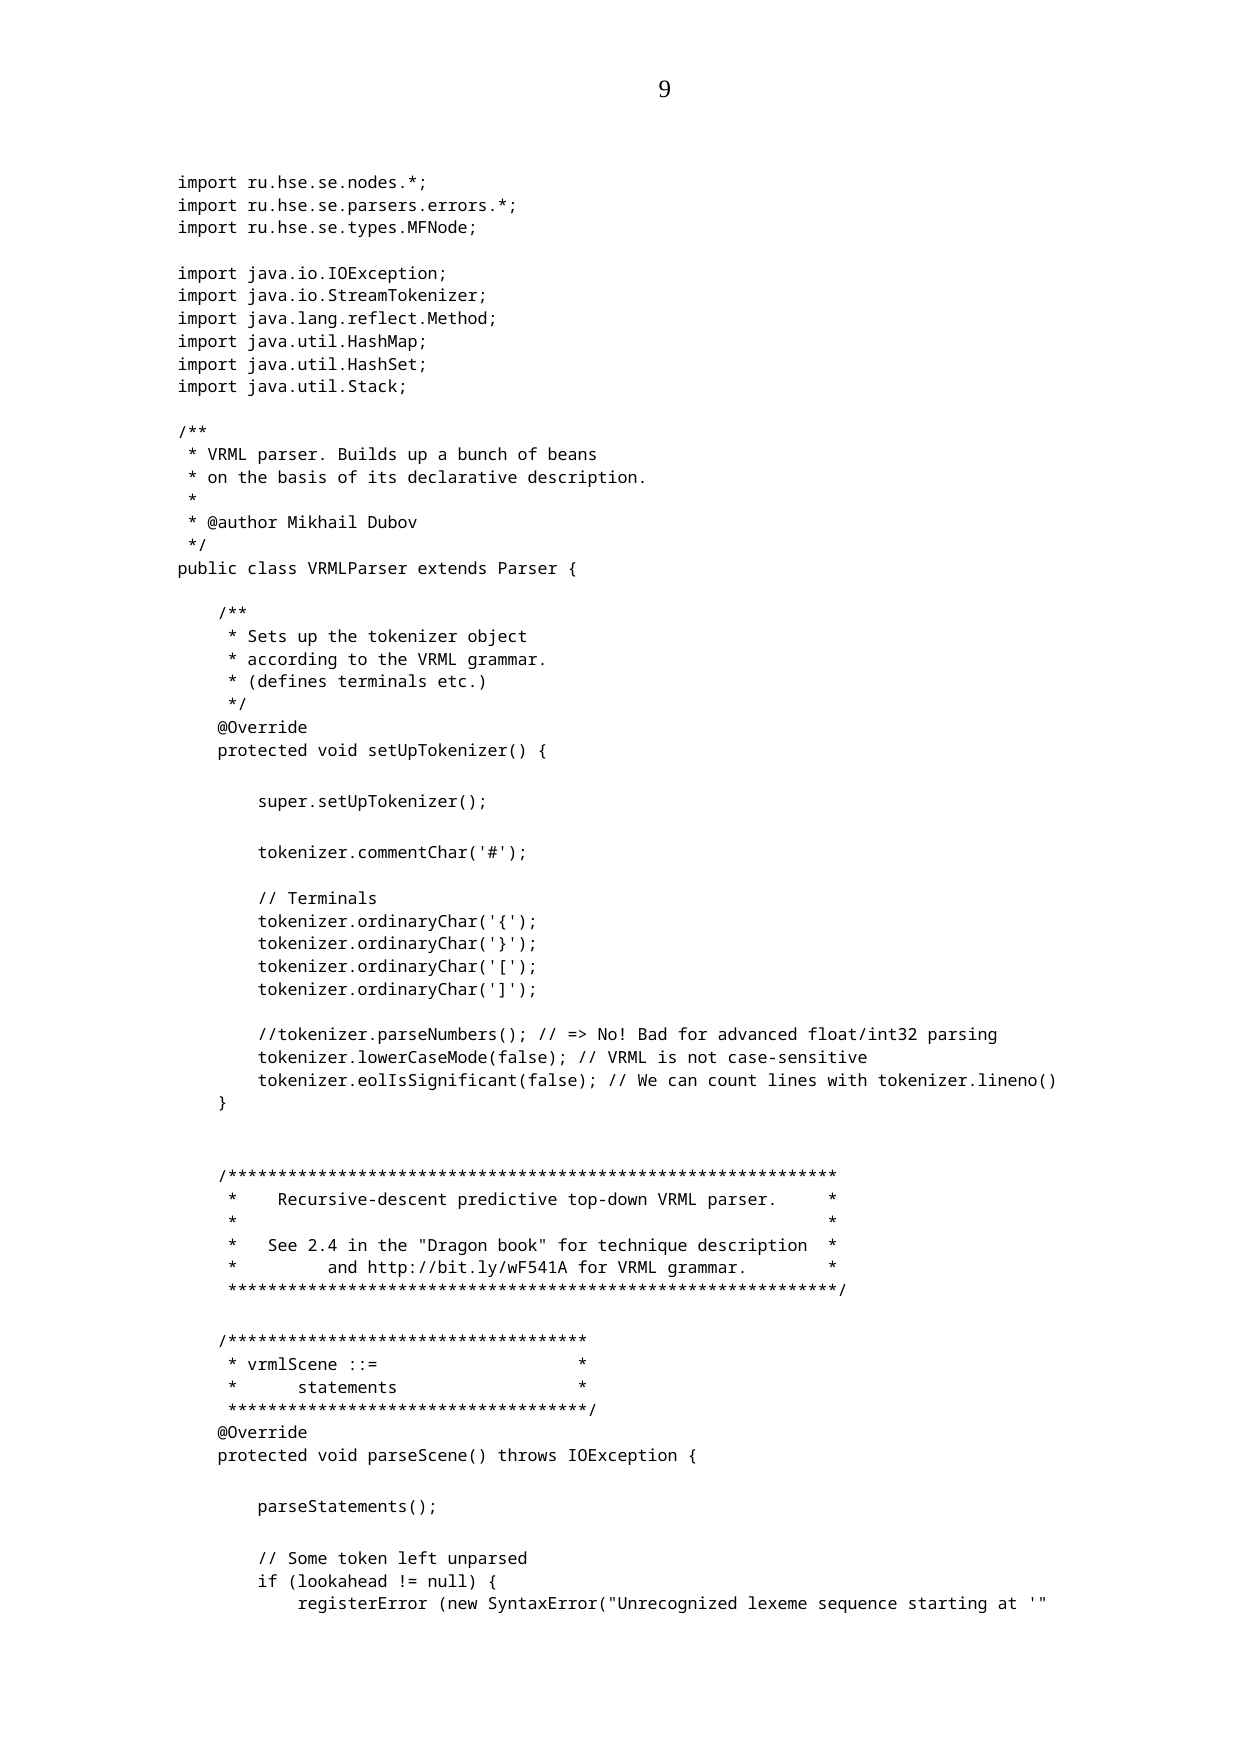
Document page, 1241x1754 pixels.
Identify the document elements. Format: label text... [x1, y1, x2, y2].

text public class VRMLParser extends Parser { [177, 556, 1196, 579]
text protected void parseScene() throws IOException { [177, 1443, 1196, 1466]
text import ru.hse.se.parsers.errors.*; [177, 193, 1196, 216]
text protected void setUpTokenizer() { [177, 738, 1196, 761]
text tokenizer.ordinaryChar('['); [177, 954, 1196, 977]
text * (defines terminals etc.) [177, 670, 1196, 693]
text tokenizer.eolIsSignificant(false); // We can count lines with tokenizer.lineno() [177, 1068, 1196, 1091]
text if (lookahead != null) { [177, 1569, 1196, 1592]
text * * [177, 1210, 1196, 1233]
text * vrmlScene ::= * [177, 1353, 1196, 1375]
text tokenizer.commentChar('#'); [177, 841, 1196, 864]
text //tokenizer.parseNumbers(); // => No! Bad for advanced float/int32 parsing [177, 1023, 1196, 1045]
text tokenizer.ordinaryChar('}'); [177, 932, 1196, 954]
text tokenizer.lowerCaseMode(false); // VRML is not case-sensitive [177, 1045, 1196, 1068]
text import ru.hse.se.nodes.*; [177, 170, 1196, 193]
text * Recursive-descent predictive top-down VRML parser. * [177, 1188, 1196, 1210]
text import java.lang.reflect.Method; [177, 307, 1196, 329]
text * on the basis of its declarative description. [177, 466, 1196, 488]
text super.setUpTokenizer(); [177, 789, 1196, 812]
text // Some token left unparsed [177, 1546, 1196, 1569]
text *************************************************************/ [177, 1278, 1196, 1301]
text import java.io.StreamTokenizer; [177, 284, 1196, 307]
text import java.io.IOException; [177, 261, 1196, 284]
text @Override [177, 1421, 1196, 1443]
text * according to the VRML grammar. [177, 647, 1196, 670]
text */ [177, 693, 1196, 715]
text } [177, 1091, 1196, 1113]
text registerError (new SyntaxError("Unrecognized lexeme sequence starting at '" [177, 1592, 1196, 1614]
text import ru.hse.se.types.MFNode; [177, 216, 1196, 238]
text @Override [177, 715, 1196, 738]
text // Terminals [177, 886, 1196, 909]
text tokenizer.ordinaryChar('{'); [177, 909, 1196, 932]
text * [177, 488, 1196, 511]
text parseStatements(); [177, 1495, 1196, 1518]
text ************************************/ [177, 1398, 1196, 1421]
text * @author Mikhail Dubov [177, 511, 1196, 534]
text /** [177, 420, 1196, 443]
text tokenizer.ordinaryChar(']'); [177, 977, 1196, 1000]
text import java.util.HashSet; [177, 352, 1196, 375]
text /************************************************************* [177, 1165, 1196, 1188]
text * Sets up the tokenizer object [177, 624, 1196, 647]
text /** [177, 602, 1196, 624]
text * See 2.4 in the "Dragon book" for technique description * [177, 1233, 1196, 1256]
text import java.util.Stack; [177, 375, 1196, 397]
text * statements * [177, 1375, 1196, 1398]
text /************************************ [177, 1330, 1196, 1353]
text * and http://bit.ly/wF541A for VRML grammar. * [177, 1256, 1196, 1278]
text */ [177, 534, 1196, 556]
text * VRML parser. Builds up a bunch of beans [177, 443, 1196, 466]
text import java.util.HashMap; [177, 329, 1196, 352]
